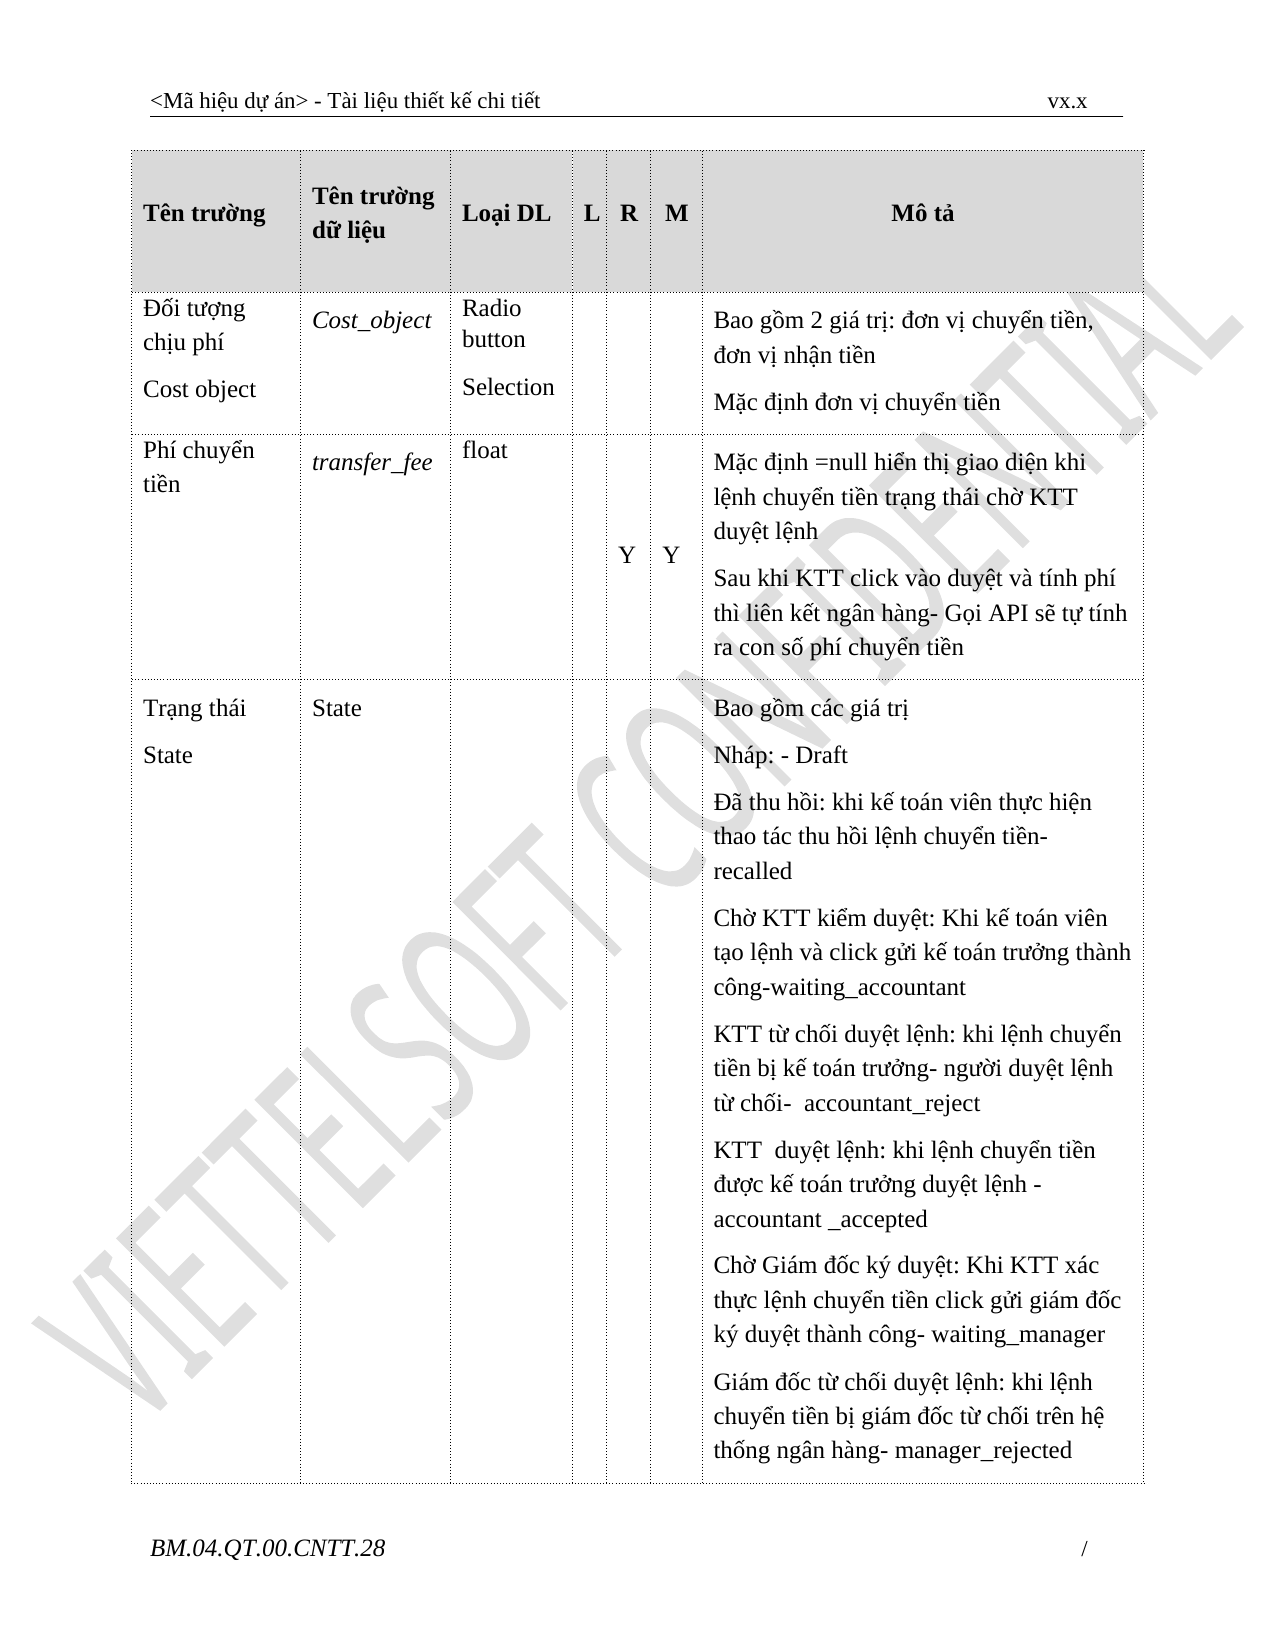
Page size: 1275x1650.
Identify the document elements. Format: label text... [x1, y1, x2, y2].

table_cell [651, 292, 702, 434]
table_header Tên trường dữ liệu [301, 150, 451, 292]
table_cell State [301, 679, 451, 1482]
table_header Mô tả [702, 150, 1143, 292]
table_cell Radio button Selection [451, 292, 572, 434]
table_cell Bao gồm 2 giá trị: đơn vị chuyển tiền, đơn vị nhận tiền Mặc định đơn vị chuyển tiền [702, 292, 1143, 434]
table_cell Y [607, 434, 651, 679]
table_cell float [451, 434, 572, 679]
table_cell Trạng thái State [132, 679, 301, 1482]
table_cell Đối tượng chịu phí Cost object [132, 292, 301, 434]
table_cell Y [651, 434, 702, 679]
table_cell Phí chuyển tiền [132, 434, 301, 679]
table_cell [607, 292, 651, 434]
table_header M [651, 150, 702, 292]
table_cell [573, 679, 607, 1482]
table_cell [607, 679, 651, 1482]
table_cell Mặc định =null hiển thị giao diện khi lệnh chuyển tiền trạng thái chờ KTT duyệt lệnh Sau khi KTT click vào duyệt và tính phí thì liên kết ngân hàng- Gọi API sẽ tự tính ra con số phí chuyển tiền [702, 434, 1143, 679]
table_cell transfer_fee [301, 434, 451, 679]
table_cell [702, 679, 1143, 1482]
table_header Tên trường [132, 150, 301, 292]
table_cell [651, 679, 702, 1482]
table_cell [573, 292, 607, 434]
table_header Loại DL [451, 150, 572, 292]
table_cell [451, 679, 572, 1482]
table_header L [573, 150, 607, 292]
table_cell Cost_object [301, 292, 451, 434]
table_cell [573, 434, 607, 679]
table_header R [607, 150, 651, 292]
